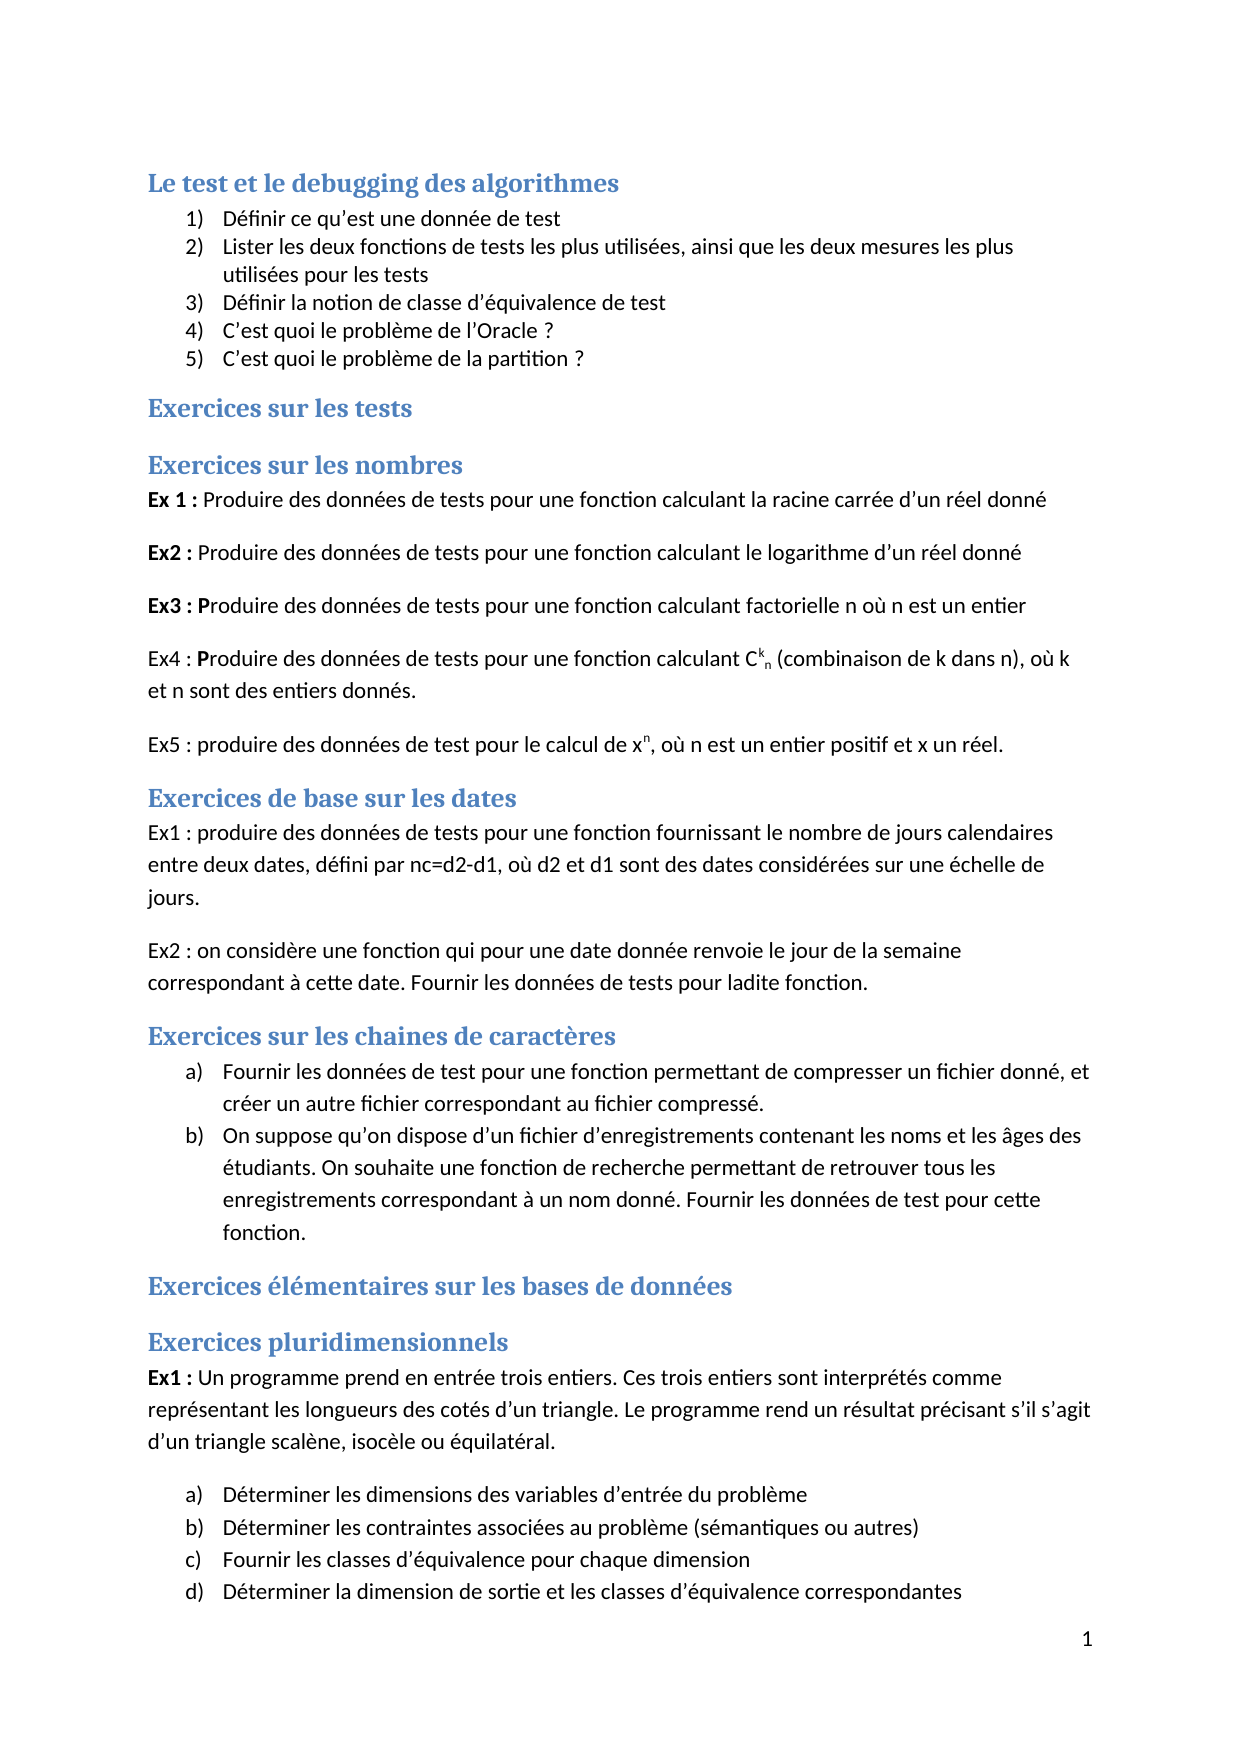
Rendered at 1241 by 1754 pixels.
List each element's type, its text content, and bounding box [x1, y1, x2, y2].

text Ex5 : produire des données de test pour le calcul de xn, où n est un entier positif et x un réel. [148, 730, 1093, 758]
list On suppose qu’on dispose d’un fichier d’enregistrements contenant les noms et les âges des étudiants. On souhaite une fonction de recherche permettant de retrouver tous les enregistrements correspondant à un nom donné. Fournir les données de test pour cette fonction. [185, 1121, 1093, 1246]
list Définir ce qu’est une donnée de test [185, 204, 1093, 232]
list C’est quoi le problème de la partition ? [185, 344, 1093, 372]
text Ex 1 : Produire des données de tests pour une fonction calculant la racine carrée d’un réel donné [148, 485, 1093, 513]
subtitle Le test et le debugging des algorithmes [148, 168, 1093, 199]
subtitle Exercices pluridimensionnels [148, 1327, 1093, 1358]
text Ex1 : Un programme prend en entrée trois entiers. Ces trois entiers sont interprétés comme représentant les longueurs des cotés d’un triangle. Le programme rend un résultat précisant s’il s’agit d’un triangle scalène, isocèle ou équilatéral. [148, 1363, 1093, 1455]
list Lister les deux fonctions de tests les plus utilisées, ainsi que les deux mesures les plus utilisées pour les tests [185, 232, 1093, 288]
subtitle Exercices sur les chaines de caractères [148, 1021, 1093, 1052]
subtitle Exercices sur les nombres [148, 450, 1093, 481]
text Ex3 : Produire des données de tests pour une fonction calculant factorielle n où n est un entier [148, 591, 1093, 619]
text Ex2 : on considère une fonction qui pour une date donnée renvoie le jour de la semaine correspondant à cette date. Fournir les données de tests pour ladite fonction. [148, 936, 1093, 996]
list Déterminer la dimension de sortie et les classes d’équivalence correspondantes [185, 1577, 1093, 1605]
text Ex1 : produire des données de tests pour une fonction fournissant le nombre de jours calendaires entre deux dates, défini par nc=d2-d1, où d2 et d1 sont des dates considérées sur une échelle de jours. [148, 818, 1093, 911]
text Ex2 : Produire des données de tests pour une fonction calculant le logarithme d’un réel donné [148, 538, 1093, 566]
subtitle Exercices de base sur les dates [148, 783, 1093, 814]
list Déterminer les contraintes associées au problème (sémantiques ou autres) [185, 1513, 1093, 1541]
text Ex4 : Produire des données de tests pour une fonction calculant Ckn (combinaison de k dans n), où k et n sont des entiers donnés. [148, 644, 1093, 705]
list Définir la notion de classe d’équivalence de test [185, 288, 1093, 316]
list Fournir les données de test pour une fonction permettant de compresser un fichier donné, et créer un autre fichier correspondant au fichier compressé. [185, 1057, 1093, 1117]
subtitle Exercices élémentaires sur les bases de données [148, 1271, 1093, 1302]
list Fournir les classes d’équivalence pour chaque dimension [185, 1545, 1093, 1573]
list Déterminer les dimensions des variables d’entrée du problème [185, 1480, 1093, 1508]
list C’est quoi le problème de l’Oracle ? [185, 316, 1093, 344]
subtitle Exercices sur les tests [148, 393, 1093, 424]
